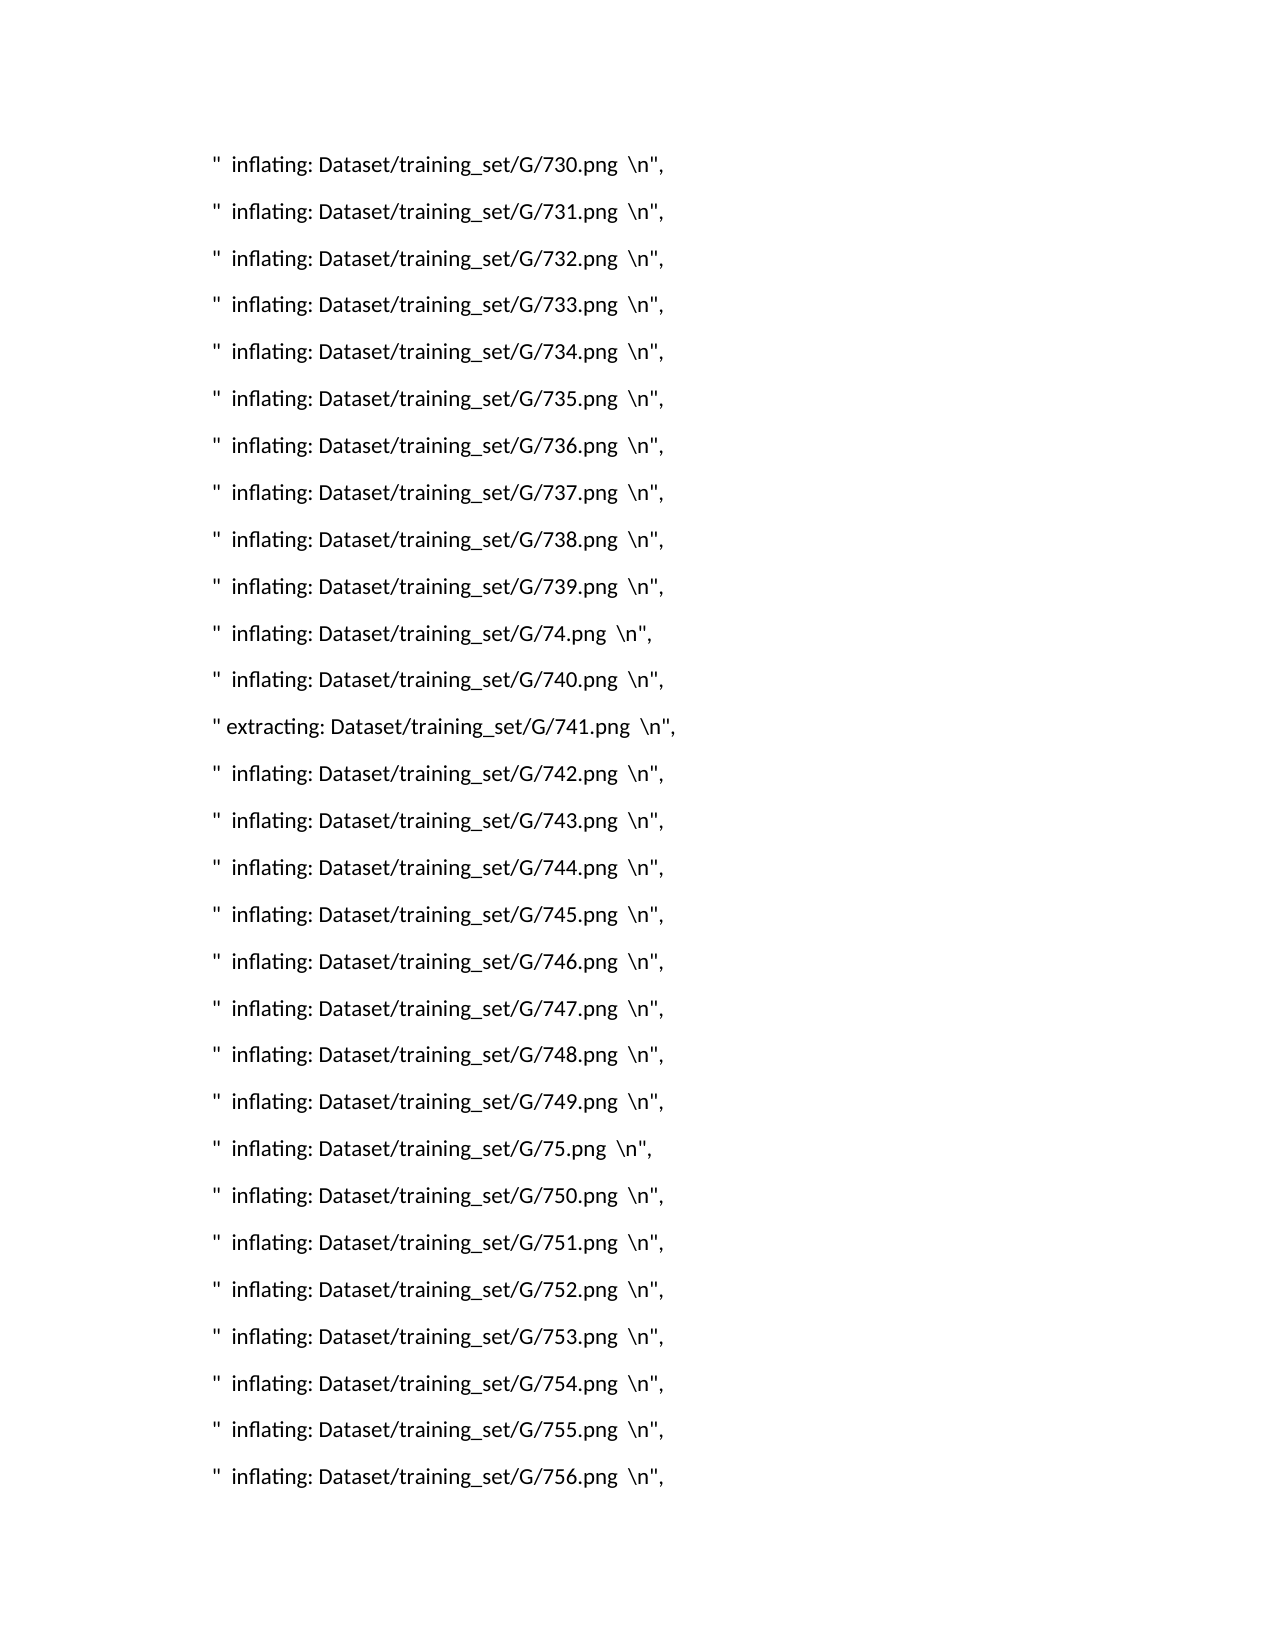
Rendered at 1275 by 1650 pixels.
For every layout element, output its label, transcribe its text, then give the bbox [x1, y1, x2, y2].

text " inflating: Dataset/training_set/G/756.png \n", [150, 1462, 1125, 1491]
text " inflating: Dataset/training_set/G/740.png \n", [150, 666, 1125, 694]
text " inflating: Dataset/training_set/G/736.png \n", [150, 431, 1125, 459]
text " inflating: Dataset/training_set/G/744.png \n", [150, 853, 1125, 881]
text " inflating: Dataset/training_set/G/731.png \n", [150, 197, 1125, 225]
text " inflating: Dataset/training_set/G/75.png \n", [150, 1134, 1125, 1162]
text " inflating: Dataset/training_set/G/74.png \n", [150, 619, 1125, 647]
text " inflating: Dataset/training_set/G/746.png \n", [150, 947, 1125, 975]
text " inflating: Dataset/training_set/G/734.png \n", [150, 337, 1125, 366]
text " inflating: Dataset/training_set/G/743.png \n", [150, 806, 1125, 834]
text " inflating: Dataset/training_set/G/730.png \n", [150, 150, 1125, 178]
text " inflating: Dataset/training_set/G/732.png \n", [150, 244, 1125, 272]
text " inflating: Dataset/training_set/G/754.png \n", [150, 1369, 1125, 1397]
text " inflating: Dataset/training_set/G/755.png \n", [150, 1416, 1125, 1444]
text " inflating: Dataset/training_set/G/737.png \n", [150, 478, 1125, 506]
text " inflating: Dataset/training_set/G/742.png \n", [150, 759, 1125, 787]
text " inflating: Dataset/training_set/G/735.png \n", [150, 384, 1125, 412]
text " inflating: Dataset/training_set/G/750.png \n", [150, 1181, 1125, 1209]
text " inflating: Dataset/training_set/G/733.png \n", [150, 291, 1125, 319]
text " inflating: Dataset/training_set/G/745.png \n", [150, 900, 1125, 928]
text " inflating: Dataset/training_set/G/751.png \n", [150, 1228, 1125, 1256]
text " extracting: Dataset/training_set/G/741.png \n", [150, 712, 1125, 741]
text " inflating: Dataset/training_set/G/752.png \n", [150, 1275, 1125, 1303]
text " inflating: Dataset/training_set/G/748.png \n", [150, 1041, 1125, 1069]
text " inflating: Dataset/training_set/G/747.png \n", [150, 994, 1125, 1022]
text " inflating: Dataset/training_set/G/753.png \n", [150, 1322, 1125, 1350]
text " inflating: Dataset/training_set/G/739.png \n", [150, 572, 1125, 600]
text " inflating: Dataset/training_set/G/749.png \n", [150, 1087, 1125, 1116]
text " inflating: Dataset/training_set/G/738.png \n", [150, 525, 1125, 553]
